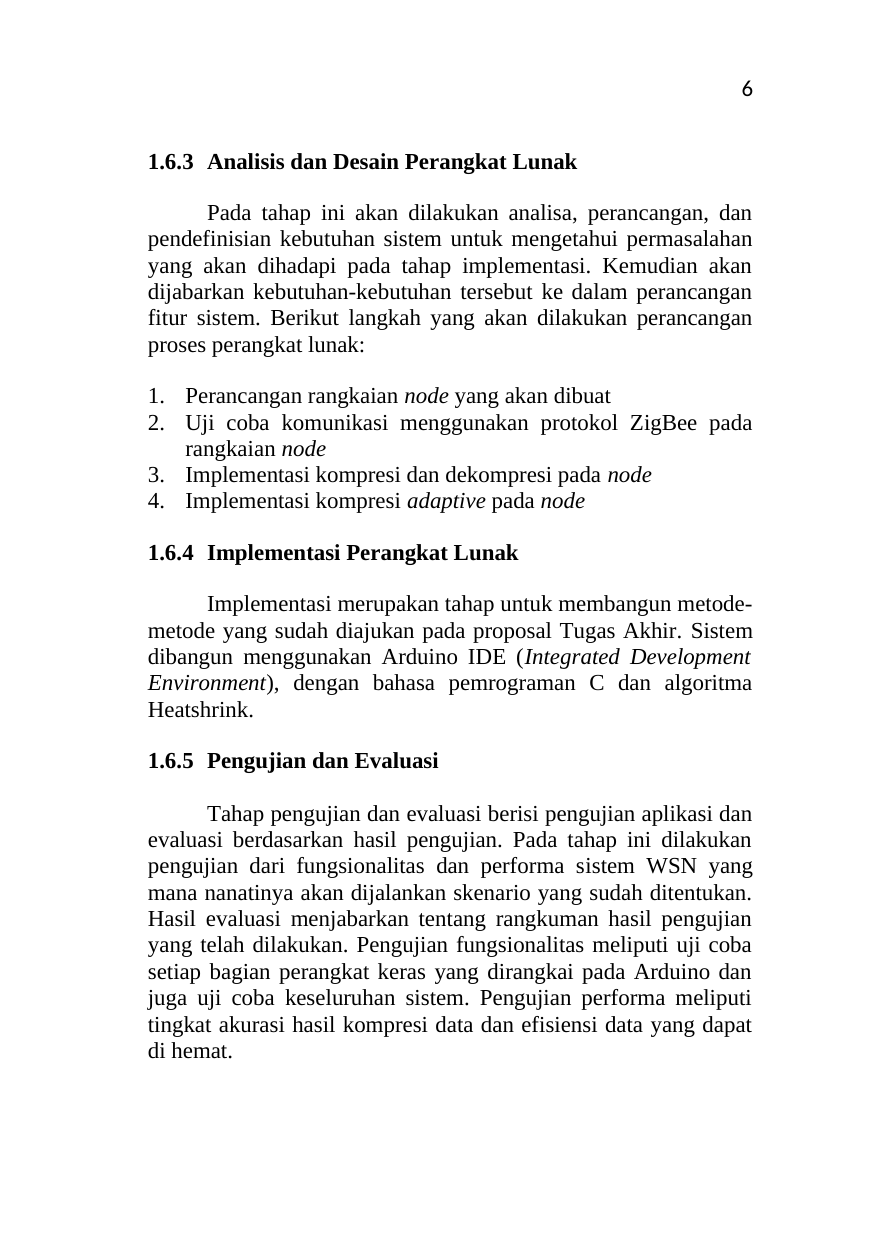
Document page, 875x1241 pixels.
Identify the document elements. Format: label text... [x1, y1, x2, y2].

subtitle Analisis dan Desain Perangkat Lunak [148, 148, 753, 174]
list Implementasi kompresi dan dekompresi pada node [148, 461, 753, 488]
subtitle Implementasi Perangkat Lunak [148, 539, 753, 565]
list Uji coba komunikasi menggunakan protokol ZigBee pada rangkaian node [148, 408, 753, 461]
list Implementasi kompresi adaptive pada node [148, 488, 753, 514]
text Implementasi merupakan tahap untuk membangun metode-metode yang sudah diajukan pada proposal Tugas Akhir. Sistem dibangun menggunakan Arduino IDE (Integrated Development Environment), dengan bahasa pemrograman C dan algoritma Heatshrink. [148, 590, 753, 722]
list Perancangan rangkaian node yang akan dibuat [148, 382, 753, 408]
subtitle Pengujian dan Evaluasi [148, 747, 753, 773]
text Pada tahap ini akan dilakukan analisa, perancangan, dan pendefinisian kebutuhan sistem untuk mengetahui permasalahan yang akan dihadapi pada tahap implementasi. Kemudian akan dijabarkan kebutuhan-kebutuhan tersebut ke dalam perancangan fitur sistem. Berikut langkah yang akan dilakukan perancangan proses perangkat lunak: [148, 199, 753, 357]
text Tahap pengujian dan evaluasi berisi pengujian aplikasi dan evaluasi berdasarkan hasil pengujian. Pada tahap ini dilakukan pengujian dari fungsionalitas dan performa sistem WSN yang mana nanatinya akan dijalankan skenario yang sudah ditentukan. Hasil evaluasi menjabarkan tentang rangkuman hasil pengujian yang telah dilakukan. Pengujian fungsionalitas meliputi uji coba setiap bagian perangkat keras yang dirangkai pada Arduino dan juga uji coba keseluruhan sistem. Pengujian performa meliputi tingkat akurasi hasil kompresi data dan efisiensi data yang dapat di hemat. [148, 800, 753, 1063]
